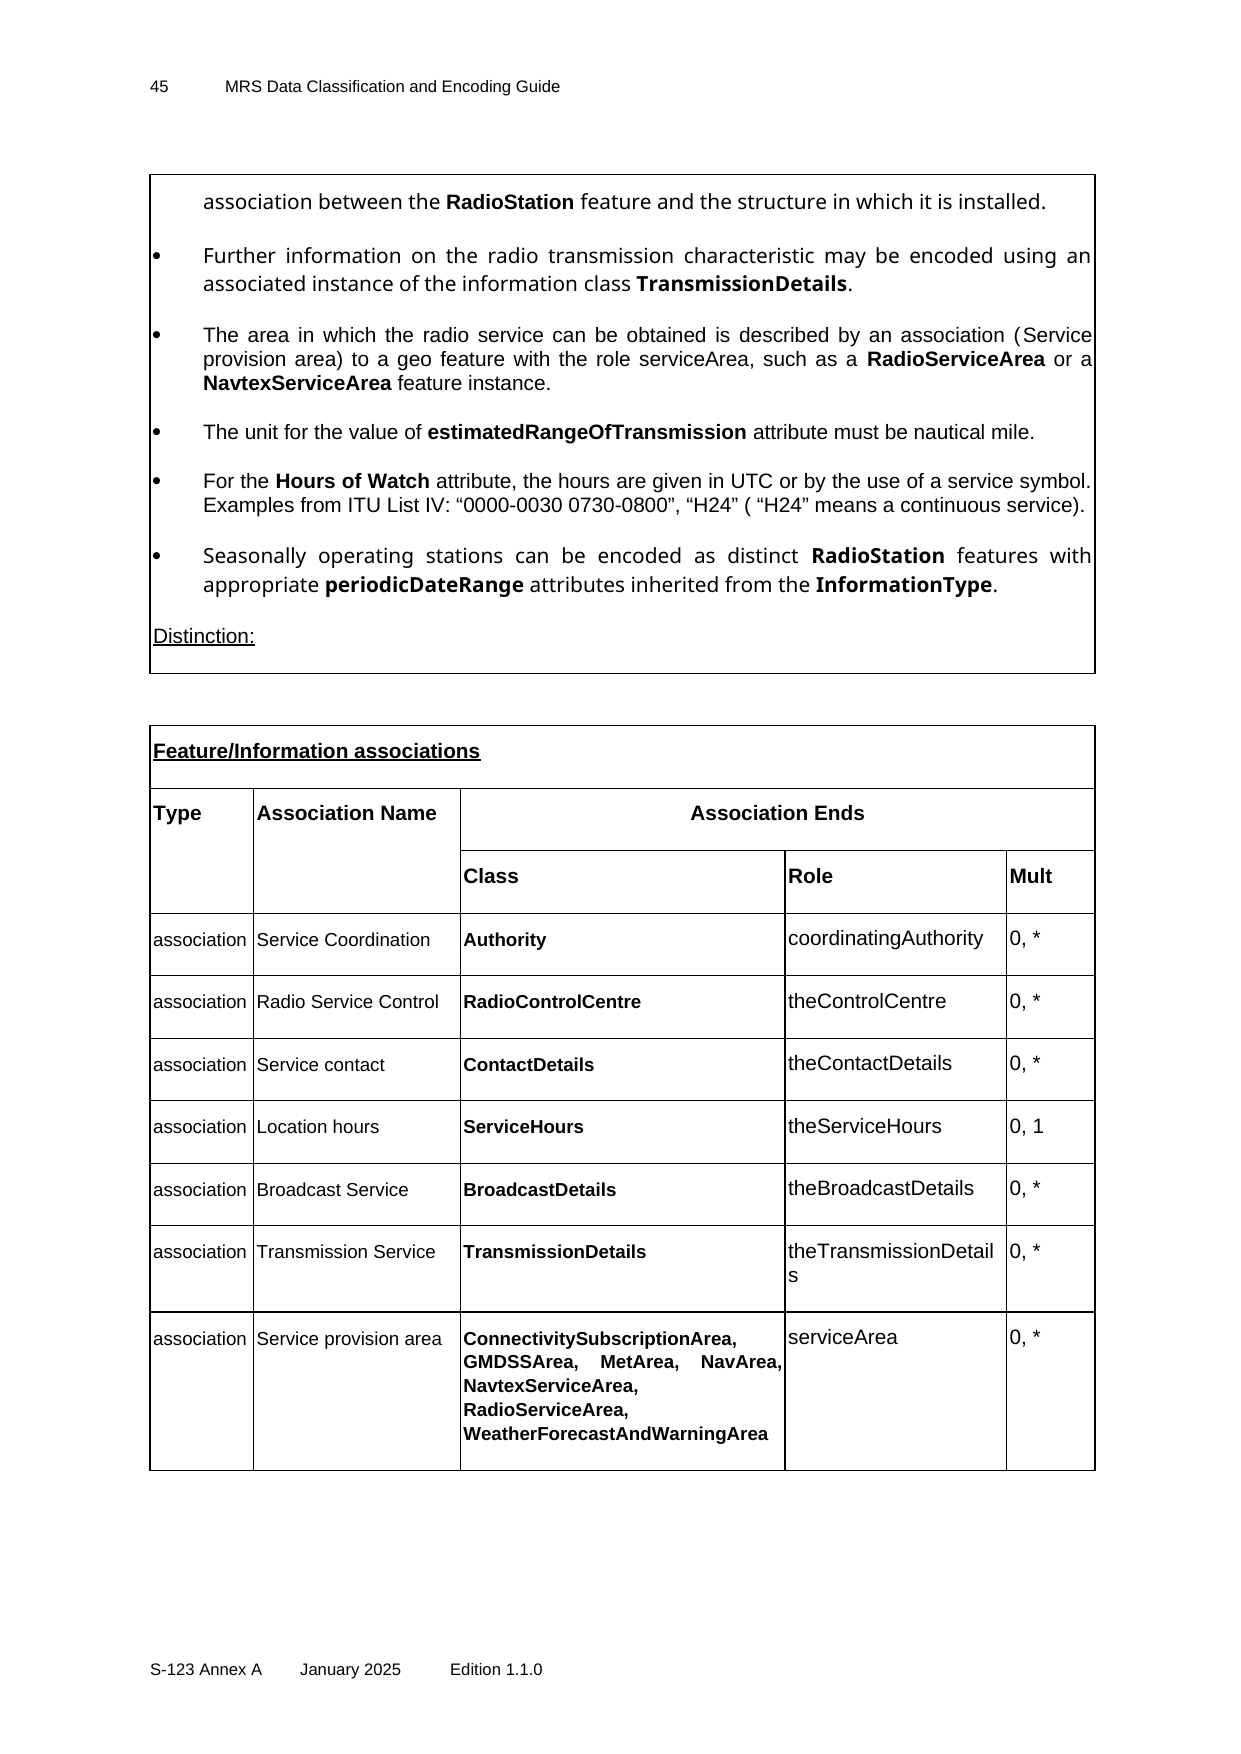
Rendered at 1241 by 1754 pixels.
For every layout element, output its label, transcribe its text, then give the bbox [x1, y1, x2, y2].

table_cell association [151, 976, 253, 1037]
table_cell theBroadcastDetails [786, 1164, 1006, 1225]
table_cell Location hours [254, 1101, 460, 1162]
table_cell 0, * [1007, 976, 1094, 1037]
table_cell Association Name [254, 789, 460, 912]
table_cell theTransmissionDetails [786, 1226, 1006, 1311]
table_header Feature/Information associations [151, 726, 1094, 787]
table_cell association [151, 1164, 253, 1225]
table_cell theContactDetails [786, 1039, 1006, 1100]
table_cell Type [151, 789, 253, 912]
table_cell Service provision area [254, 1313, 460, 1470]
table_cell ContactDetails [461, 1039, 784, 1100]
table_cell serviceArea [786, 1313, 1006, 1470]
table_cell Mult [1007, 851, 1094, 912]
table_cell Transmission Service [254, 1226, 460, 1311]
table_cell Radio Service Control [254, 976, 460, 1037]
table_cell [151, 175, 1094, 672]
table_cell coordinatingAuthority [786, 914, 1006, 975]
table_cell theControlCentre [786, 976, 1006, 1037]
table_cell ConnectivitySubscriptionArea, GMDSSArea, MetArea, NavArea, NavtexServiceArea, RadioServiceArea, WeatherForecastAndWarningArea [461, 1313, 784, 1470]
table_cell 0, * [1007, 914, 1094, 975]
table_cell association [151, 1313, 253, 1470]
table_cell 0, * [1007, 1226, 1094, 1311]
table_cell theServiceHours [786, 1101, 1006, 1162]
table_cell association [151, 1101, 253, 1162]
table_cell 0, * [1007, 1313, 1094, 1470]
table_cell 0, * [1007, 1164, 1094, 1225]
table_cell Class [461, 851, 784, 912]
table_cell TransmissionDetails [461, 1226, 784, 1311]
table_cell BroadcastDetails [461, 1164, 784, 1225]
table_cell ServiceHours [461, 1101, 784, 1162]
table_cell Service contact [254, 1039, 460, 1100]
table_cell Association Ends [461, 789, 1094, 850]
table_cell 0, * [1007, 1039, 1094, 1100]
table_cell association [151, 914, 253, 975]
table_cell association [151, 1039, 253, 1100]
table_cell Authority [461, 914, 784, 975]
table_cell Service Coordination [254, 914, 460, 975]
table_cell Role [786, 851, 1006, 912]
table_cell 0, 1 [1007, 1101, 1094, 1162]
table_cell RadioControlCentre [461, 976, 784, 1037]
table_cell Broadcast Service [254, 1164, 460, 1225]
table_cell association [151, 1226, 253, 1311]
